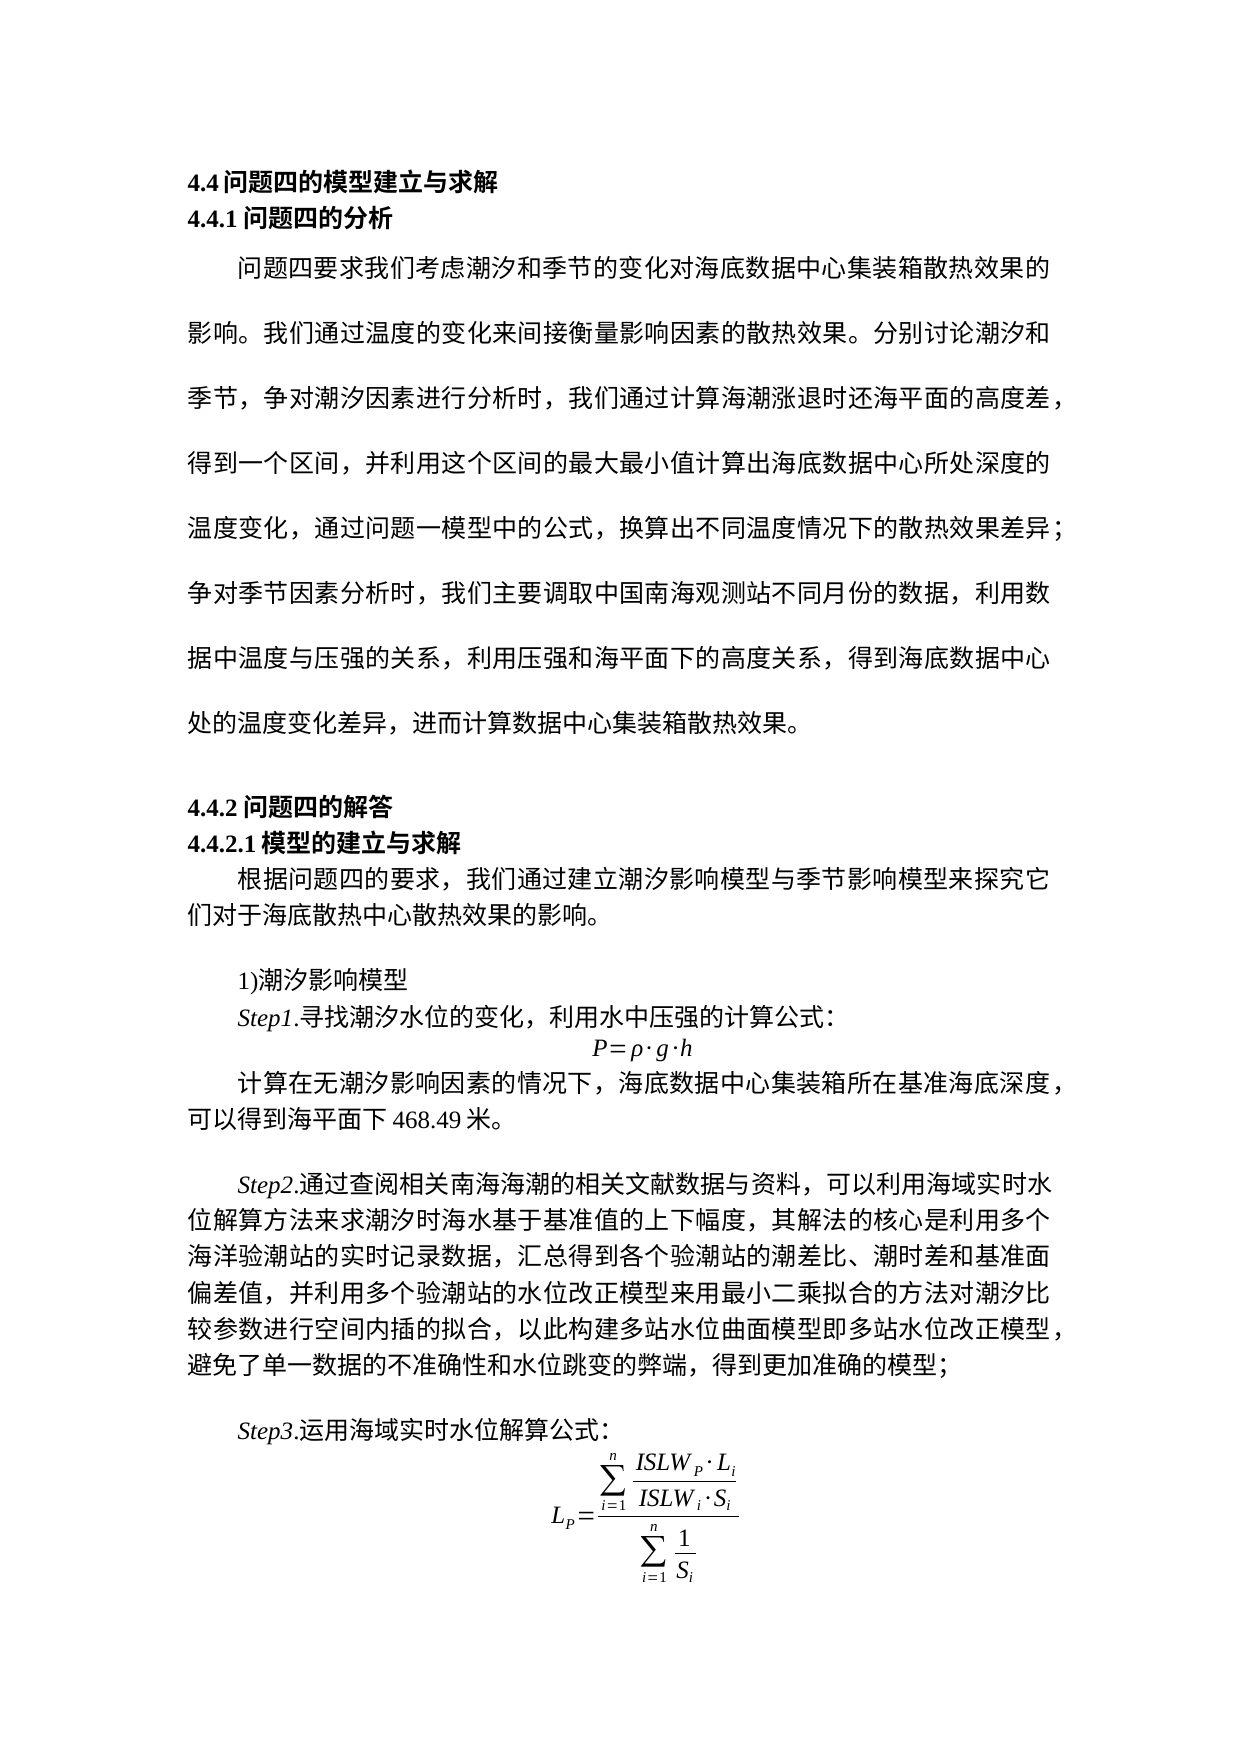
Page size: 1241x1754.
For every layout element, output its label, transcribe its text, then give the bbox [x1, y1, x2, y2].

text 4.4.2.1模型的建立与求解 [187, 823, 1053, 859]
text Step1.寻找潮汐水位的变化，利用水中压强的计算公式： [187, 997, 1053, 1033]
text 计算在无潮汐影响因素的情况下，海底数据中心集装箱所在基准海底深度，可以得到海平面下468.49米。 [187, 1063, 1053, 1136]
text 根据问题四的要求，我们通过建立潮汐影响模型与季节影响模型来探究它们对于海底散热中心散热效果的影响。 [187, 859, 1053, 932]
text Step3.运用海域实时水位解算公式： [187, 1411, 1053, 1447]
text 1)潮汐影响模型 [187, 961, 1053, 997]
text 4.4.1 问题四的分析 [187, 198, 1053, 234]
text 4.4问题四的模型建立与求解 [187, 162, 1053, 198]
text 问题四要求我们考虑潮汐和季节的变化对海底数据中心集装箱散热效果的影响。我们通过温度的变化来间接衡量影响因素的散热效果。分别讨论潮汐和季节，争对潮汐因素进行分析时，我们通过计算海潮涨退时还海平面的高度差，得到一个区间，并利用这个区间的最大最小值计算出海底数据中心所处深度的温度变化，通过问题一模型中的公式，换算出不同温度情况下的散热效果差异；争对季节因素分析时，我们主要调取中国南海观测站不同月份的数据，利用数据中温度与压强的关系，利用压强和海平面下的高度关系，得到海底数据中心处的温度变化差异，进而计算数据中心集装箱散热效果。 [187, 234, 1053, 754]
text Step2.通过查阅相关南海海潮的相关文献数据与资料，可以利用海域实时水位解算方法来求潮汐时海水基于基准值的上下幅度，其解法的核心是利用多个海洋验潮站的实时记录数据，汇总得到各个验潮站的潮差比、潮时差和基准面偏差值，并利用多个验潮站的水位改正模型来用最小二乘拟合的方法对潮汐比较参数进行空间内插的拟合，以此构建多站水位曲面模型即多站水位改正模型，避免了单一数据的不准确性和水位跳变的弊端，得到更加准确的模型； [187, 1164, 1053, 1382]
text 4.4.2 问题四的解答 [187, 787, 1053, 823]
